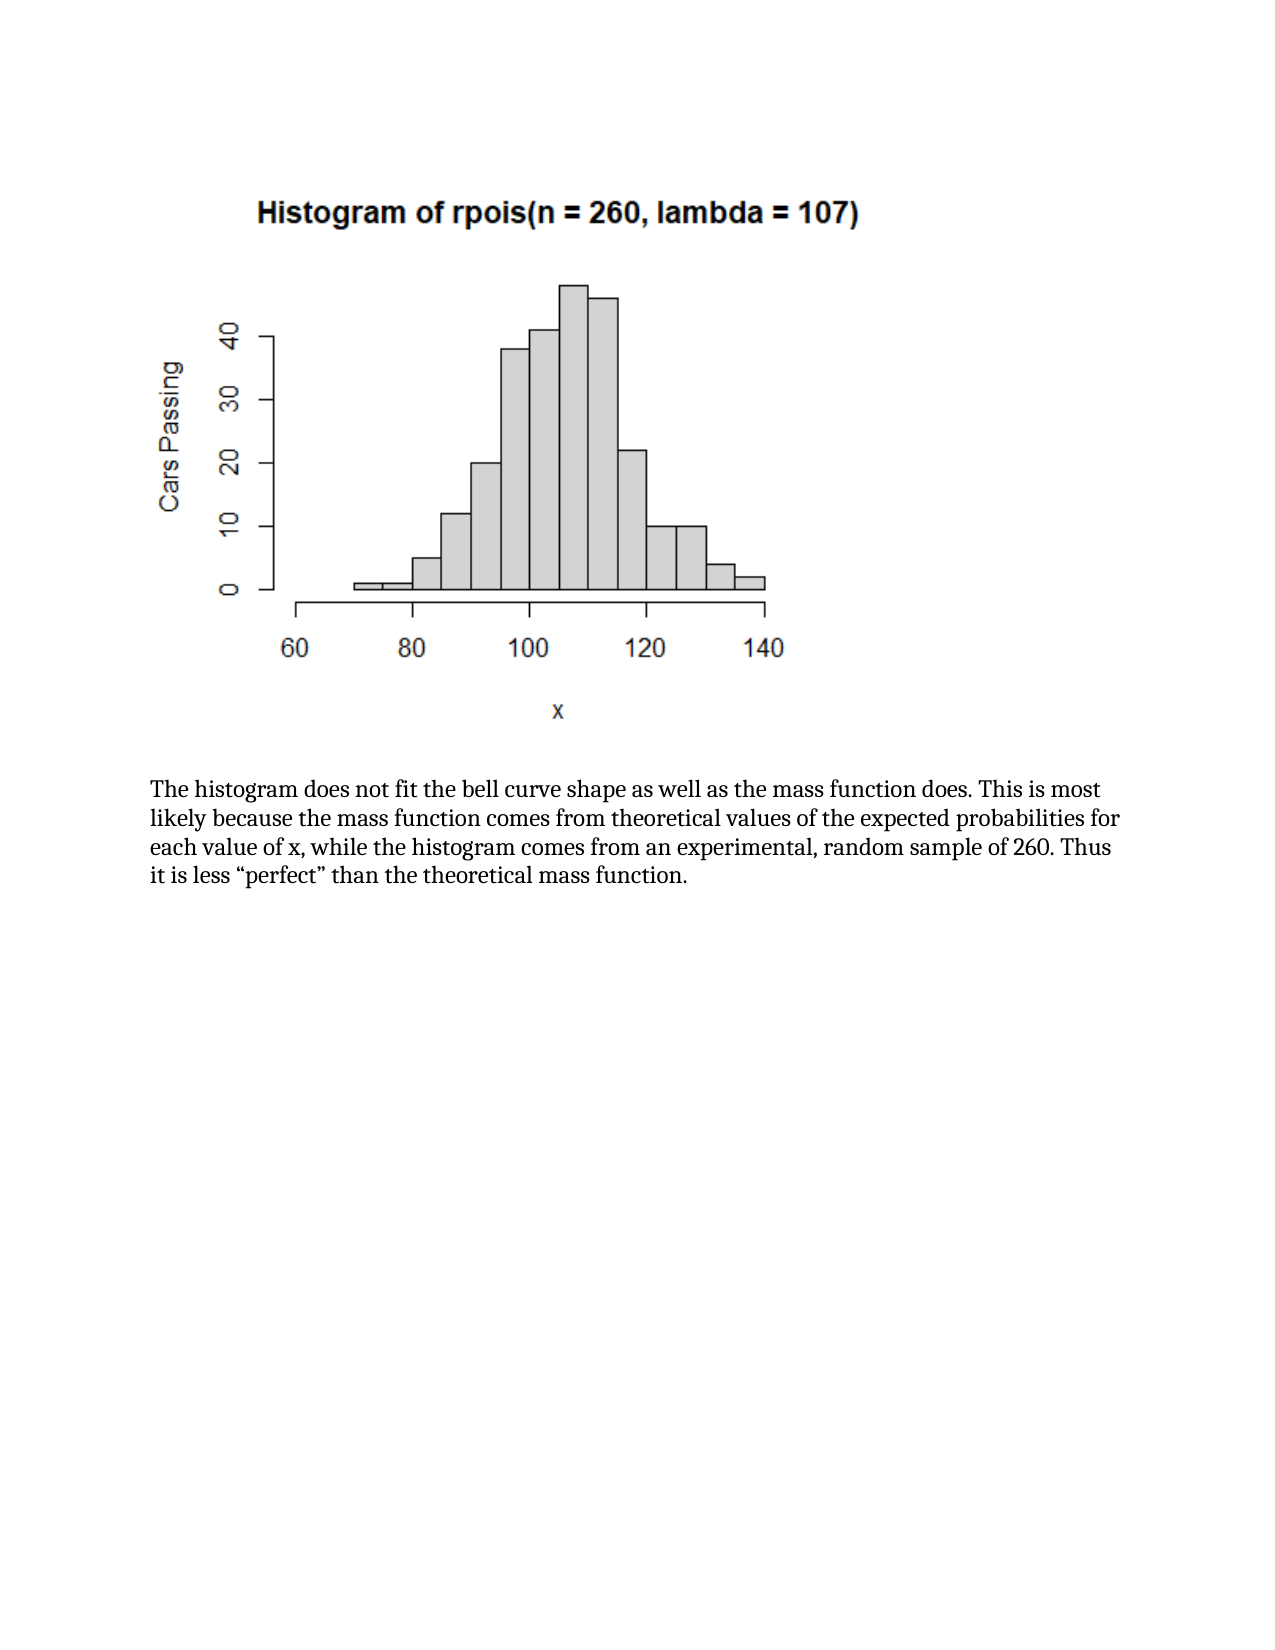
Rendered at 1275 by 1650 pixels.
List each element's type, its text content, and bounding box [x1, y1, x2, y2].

text The histogram does not fit the bell curve shape as well as the mass function does. This is most likely because the mass function comes from theoretical values of the expected probabilities for each value of x, while the histogram comes from an experimental, random sample of 260. Thus it is less “perfect” than the theoretical mass function. [150, 775, 1125, 890]
picture [150, 150, 908, 757]
